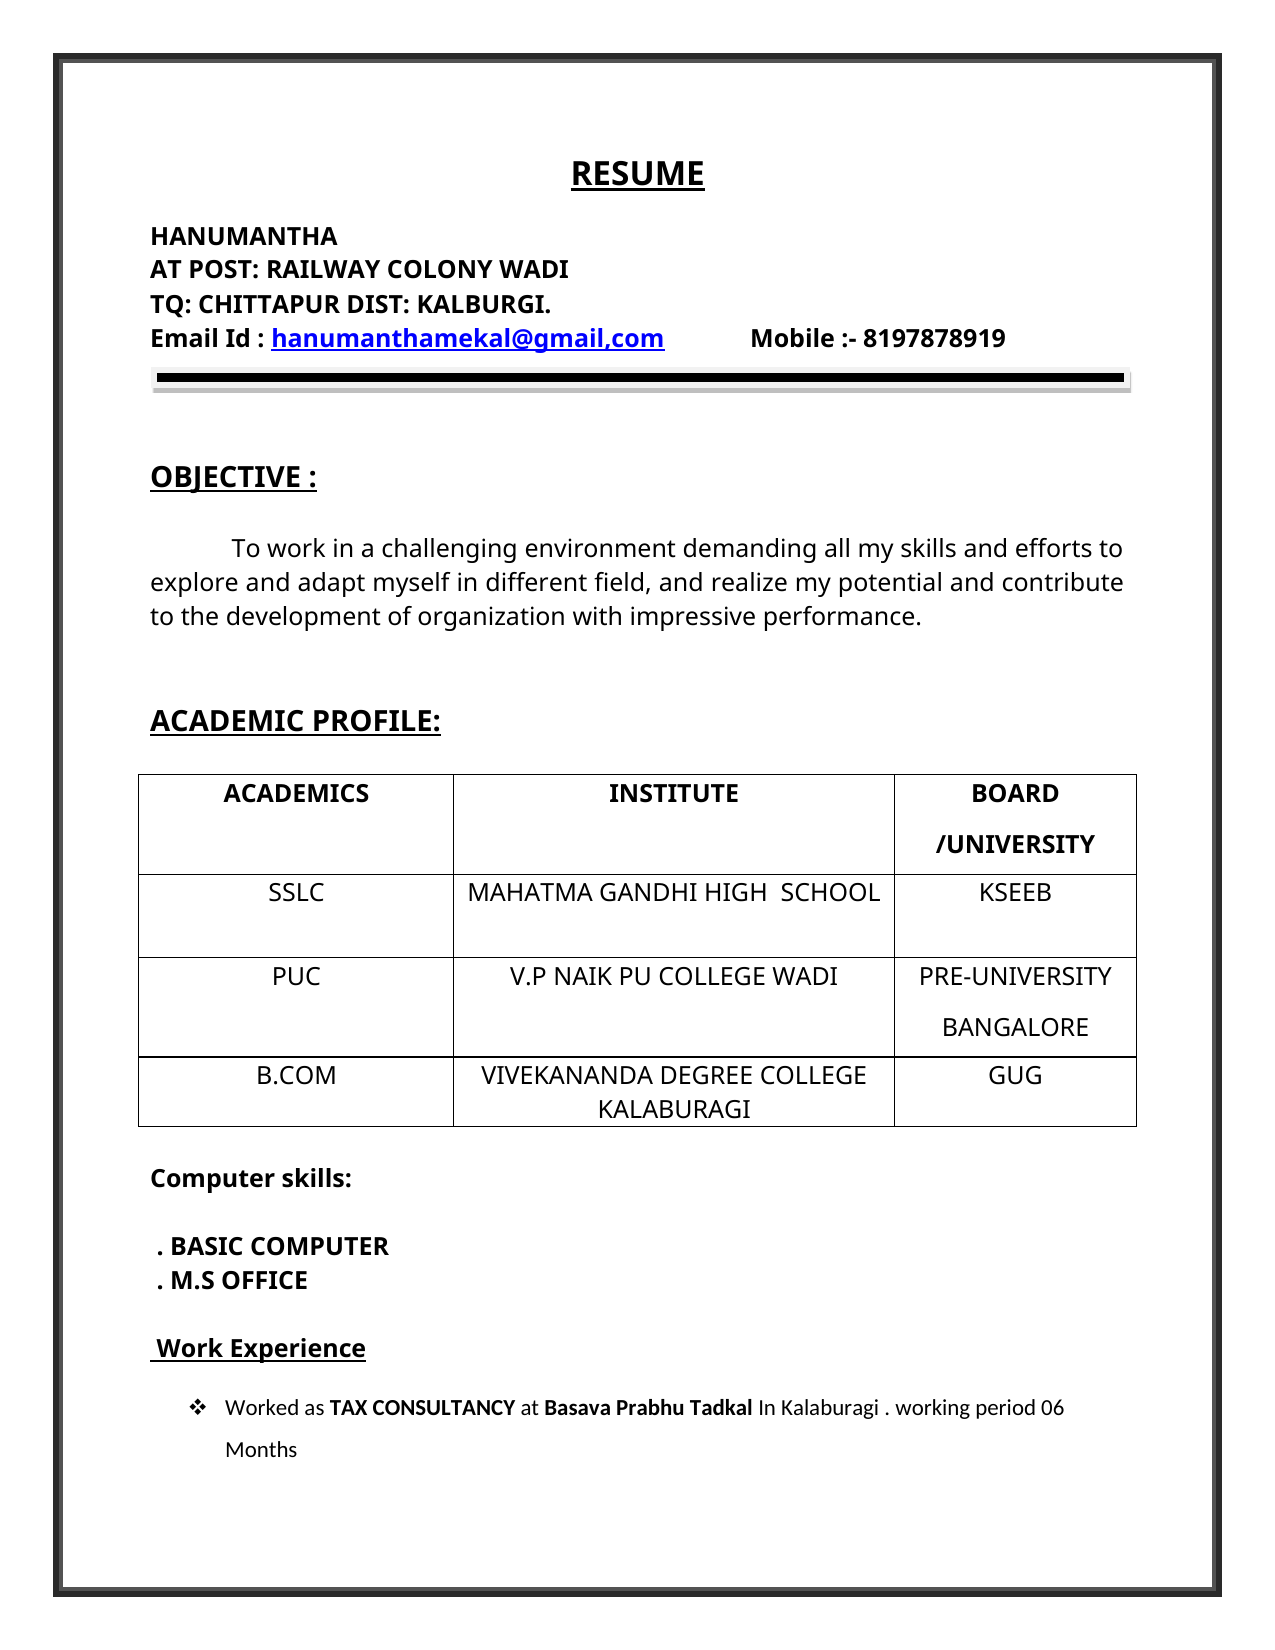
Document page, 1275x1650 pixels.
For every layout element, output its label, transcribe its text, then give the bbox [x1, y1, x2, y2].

text ACADEMIC PROFILE: [150, 701, 1125, 740]
text RESUME [150, 150, 1125, 195]
table_cell SSLC [139, 875, 453, 957]
table_cell B.com [139, 1058, 453, 1126]
text . basic computer [150, 1229, 1125, 1263]
table_cell mahatma gandhi high school [454, 875, 894, 957]
text OBJECTIVE : [150, 457, 1125, 496]
table_cell PUC [139, 958, 453, 1056]
table_cell V.P NAIK PU COLLEGE WADI [454, 958, 894, 1056]
text Work Experience [150, 1331, 1125, 1365]
text Computer skills: [150, 1161, 1125, 1195]
table_header BOARD /UNIVERSITY [895, 775, 1136, 874]
table_cell PRE-UNIVERSITY BANGALORE [895, 958, 1136, 1056]
table_cell kseeb [895, 875, 1136, 957]
text To work in a challenging environment demanding all my skills and efforts to explore and adapt myself in different field, and realize my potential and contribute to the development of organization with impressive performance. [150, 530, 1125, 632]
table_cell gug [895, 1058, 1136, 1126]
text AT POST: railway colony WADI [150, 252, 1125, 286]
text TQ: CHITTAPUR DIST: KALBURGI. [150, 286, 1125, 320]
list Worked as Tax Consultancy at Basava Prabhu Tadkal In Kalaburagi . working period 06 Months [187, 1393, 1125, 1463]
text Hanumantha [150, 218, 1125, 252]
text Email Id : hanumanthamekal@gmail,com Mobile :- 8197878919 [150, 320, 1125, 354]
table_header INSTITUTE [454, 775, 894, 874]
text . m.s office [150, 1263, 1125, 1297]
table_cell vivekananda degree college kalaburagi [454, 1058, 894, 1126]
table_header ACADEMICS [139, 775, 453, 874]
